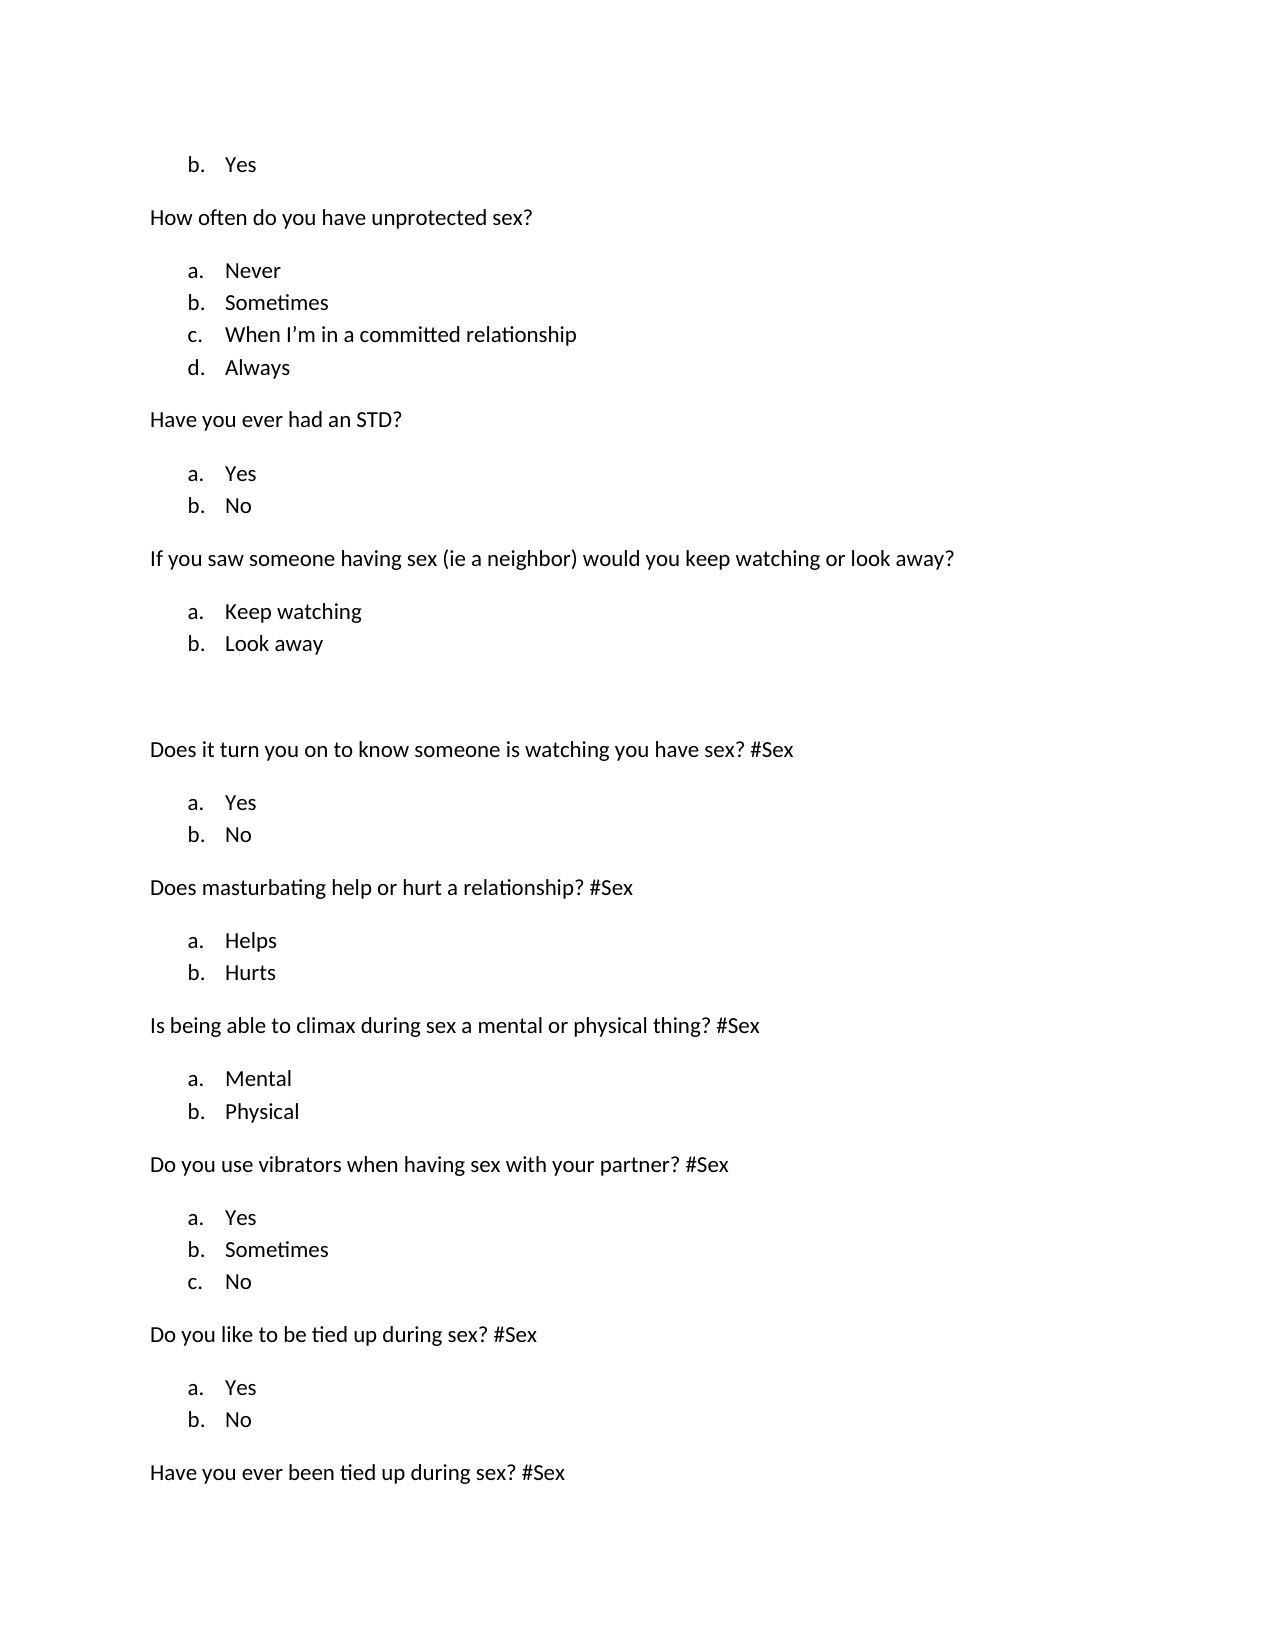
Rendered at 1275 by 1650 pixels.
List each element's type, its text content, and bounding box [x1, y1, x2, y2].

list Sometimes [187, 1235, 1125, 1263]
list Yes [187, 1203, 1125, 1231]
list No [187, 1405, 1125, 1433]
list Yes [187, 1373, 1125, 1401]
list When I’m in a committed relationship [187, 320, 1125, 348]
list Yes [187, 150, 1125, 178]
list Hurts [187, 958, 1125, 987]
list Look away [187, 629, 1125, 657]
text Have you ever been tied up during sex? #Sex [150, 1458, 1125, 1486]
list Keep watching [187, 597, 1125, 625]
list Yes [187, 788, 1125, 816]
list Always [187, 353, 1125, 381]
text Have you ever had an STD? [150, 406, 1125, 434]
list No [187, 1267, 1125, 1295]
list Mental [187, 1064, 1125, 1093]
list No [187, 491, 1125, 519]
text If you saw someone having sex (ie a neighbor) would you keep watching or look away? [150, 544, 1125, 572]
list No [187, 820, 1125, 848]
list Yes [187, 459, 1125, 487]
text How often do you have unprotected sex? [150, 203, 1125, 231]
list Never [187, 256, 1125, 284]
list Helps [187, 926, 1125, 954]
text Does masturbating help or hurt a relationship? #Sex [150, 873, 1125, 901]
list Physical [187, 1097, 1125, 1125]
text Do you like to be tied up during sex? #Sex [150, 1320, 1125, 1348]
text Does it turn you on to know someone is watching you have sex? #Sex [150, 735, 1125, 763]
text Is being able to climax during sex a mental or physical thing? #Sex [150, 1012, 1125, 1039]
text Do you use vibrators when having sex with your partner? #Sex [150, 1150, 1125, 1178]
list Sometimes [187, 288, 1125, 316]
